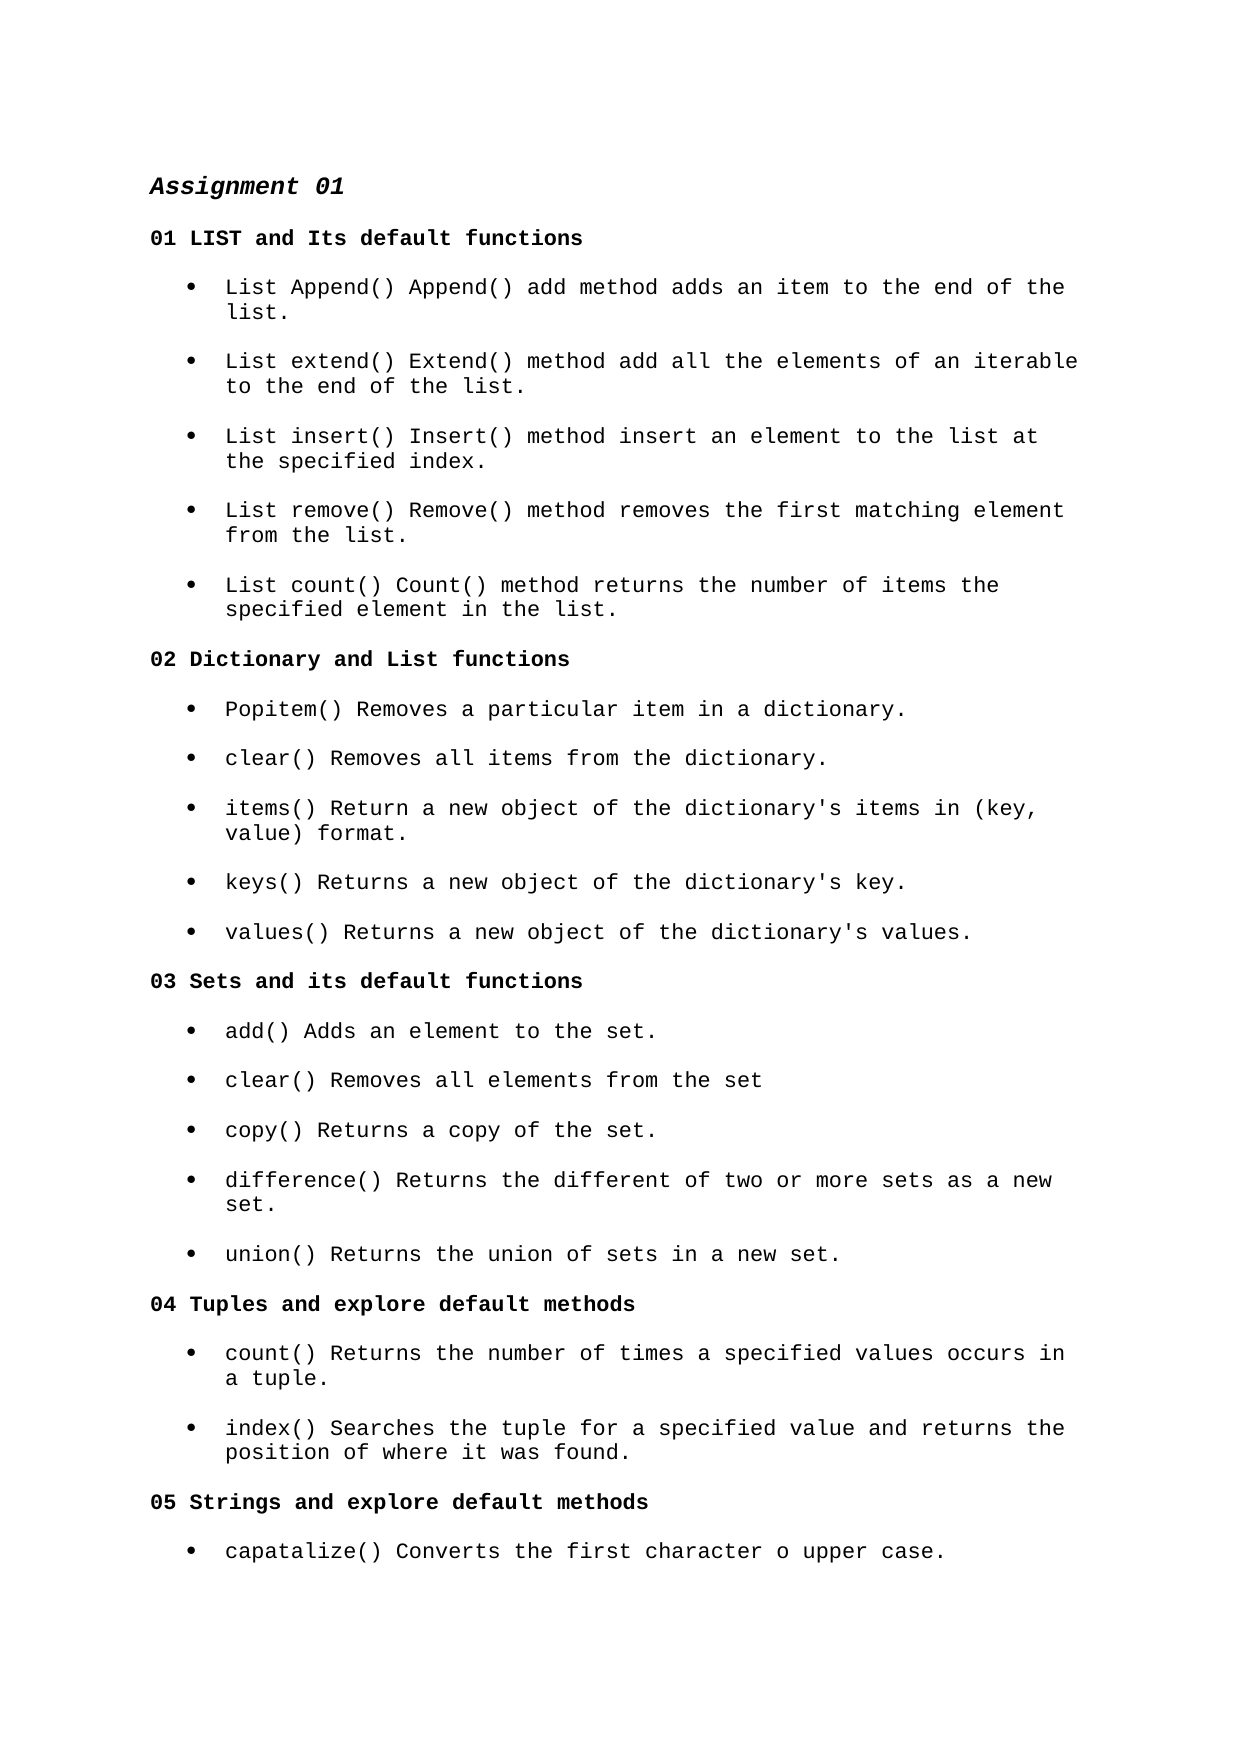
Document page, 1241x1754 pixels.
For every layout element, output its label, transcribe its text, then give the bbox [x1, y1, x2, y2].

list copy() Returns a copy of the set. [187, 1119, 1090, 1144]
list List remove() Remove() method removes the first matching element from the list. [187, 499, 1090, 549]
list values() Returns a new object of the dictionary's values. [187, 921, 1090, 946]
list index() Searches the tuple for a specified value and returns the position of where it was found. [187, 1417, 1090, 1466]
list List insert() Insert() method insert an element to the list at the specified index. [187, 425, 1090, 475]
list List Append() Append() add method adds an item to the end of the list. [187, 276, 1090, 326]
list List count() Count() method returns the number of items the specified element in the list. [187, 574, 1090, 623]
text 04 Tuples and explore default methods [150, 1293, 1090, 1318]
list List extend() Extend() method add all the elements of an iterable to the end of the list. [187, 351, 1090, 400]
list clear() Removes all items from the dictionary. [187, 747, 1090, 772]
text Assignment 01 [150, 174, 1090, 202]
list union() Returns the union of sets in a new set. [187, 1243, 1090, 1268]
list add() Adds an element to the set. [187, 1020, 1090, 1045]
text 02 Dictionary and List functions [150, 648, 1090, 673]
list Popitem() Removes a particular item in a dictionary. [187, 698, 1090, 723]
list capatalize() Converts the first character o upper case. [187, 1541, 1090, 1566]
list clear() Removes all elements from the set [187, 1070, 1090, 1094]
text 03 Sets and its default functions [150, 971, 1090, 995]
list difference() Returns the different of two or more sets as a new set. [187, 1169, 1090, 1218]
list keys() Returns a new object of the dictionary's key. [187, 871, 1090, 896]
list count() Returns the number of times a specified values occurs in a tuple. [187, 1342, 1090, 1392]
text 05 Strings and explore default methods [150, 1491, 1090, 1516]
text 01 LIST and Its default functions [150, 227, 1090, 252]
list items() Return a new object of the dictionary's items in (key, value) format. [187, 797, 1090, 847]
